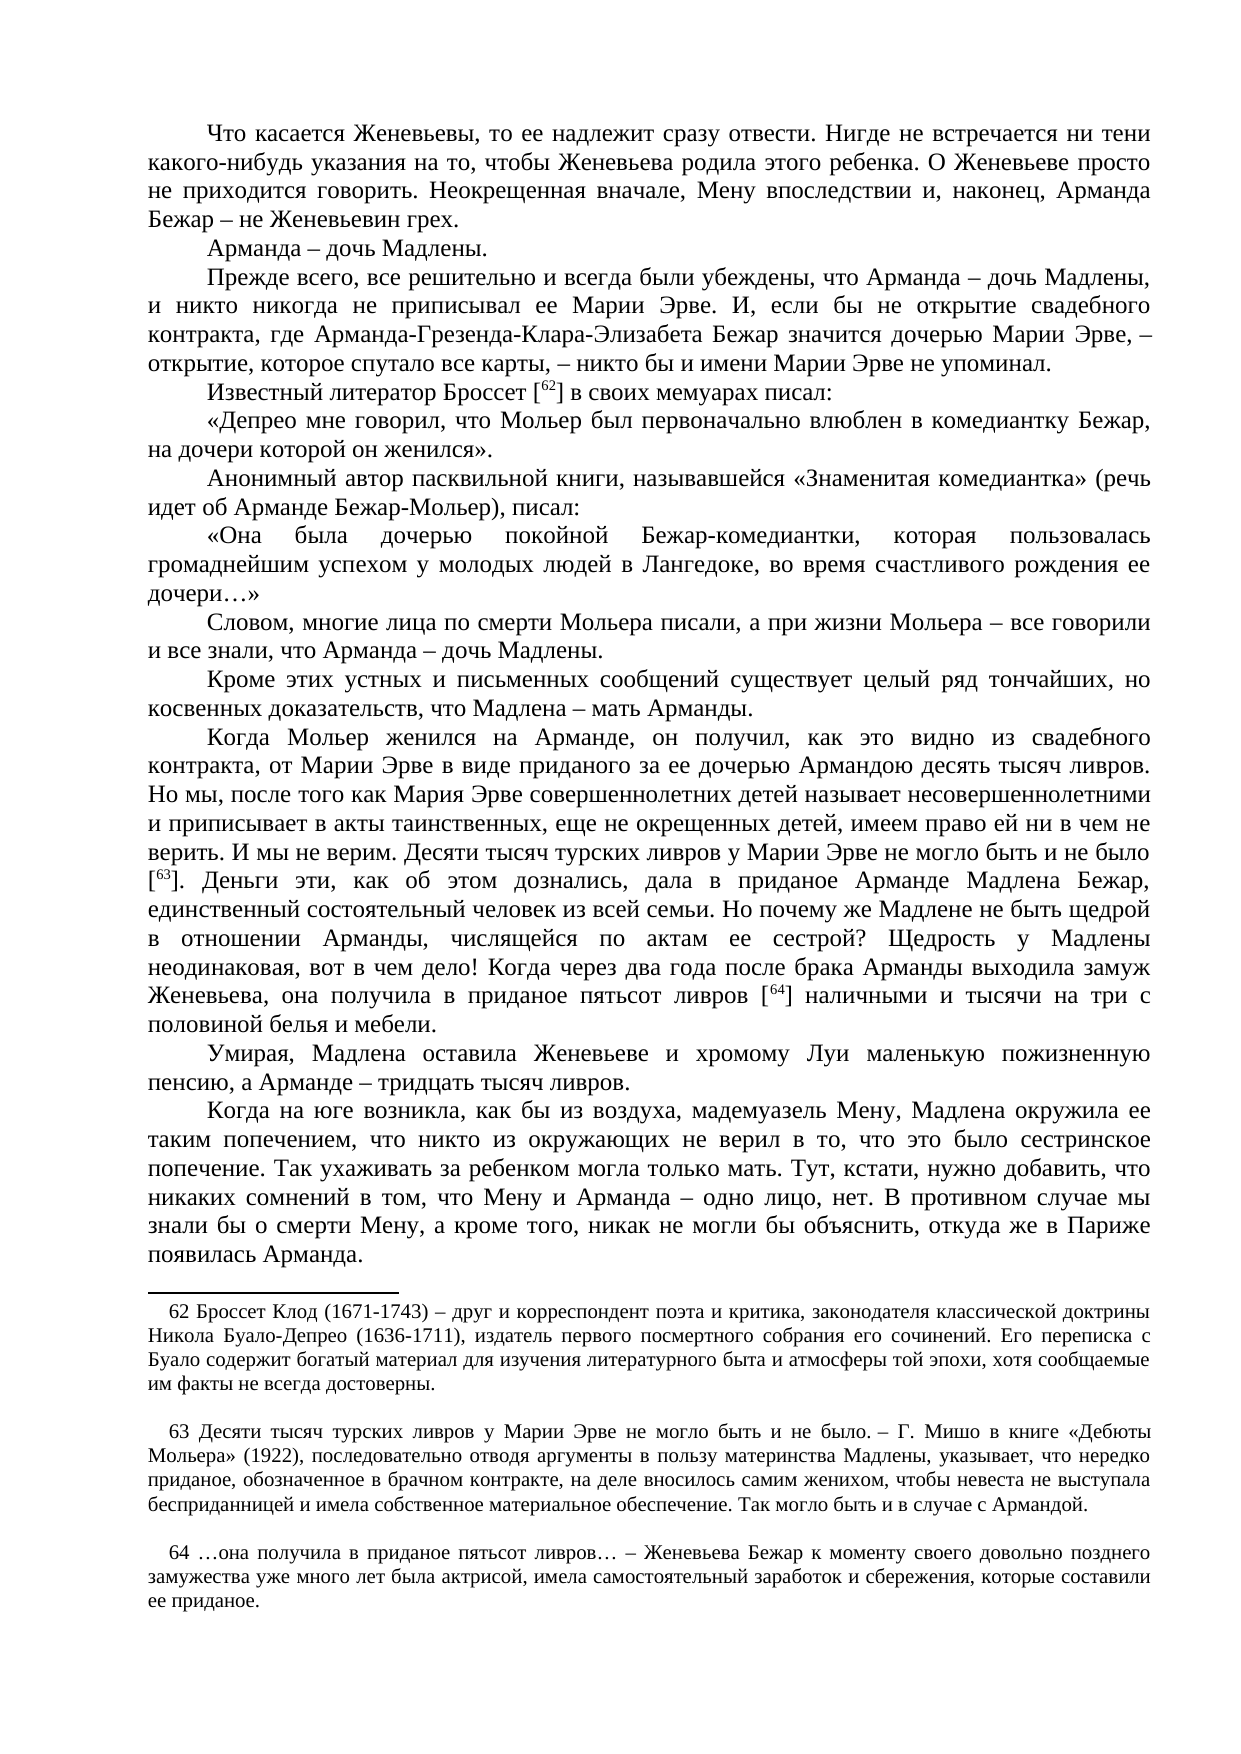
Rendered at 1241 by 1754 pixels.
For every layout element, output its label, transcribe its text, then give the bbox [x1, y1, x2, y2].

text Известный литератор Броссет [] в своих мемуарах писал: [148, 377, 1152, 406]
text Когда на юге возникла, как бы из воздуха, мадемуазель Мену, Мадлена окружила ее таким попечением, что никто из окружающих не верил в то, что это было сестринское попечение. Так ухаживать за ребенком могла только мать. Тут, кстати, нужно добавить, что никаких сомнений в том, что Мену и Арманда – одно лицо, нет. В противном случае мы знали бы о смерти Мену, а кроме того, никак не могли бы объяснить, откуда же в Париже появилась Арманда. [148, 1096, 1152, 1268]
text Прежде всего, все решительно и всегда были убеждены, что Арманда – дочь Мадлены, и никто никогда не приписывал ее Марии Эрве. И, если бы не открытие свадебного контракта, где Арманда-Грезенда-Клара-Элизабета Бежар значится дочерью Марии Эрве, – открытие, которое спутало все карты, – никто бы и имени Марии Эрве не упоминал. [148, 262, 1152, 377]
text Что касается Женевьевы, то ее надлежит сразу отвести. Нигде не встречается ни тени какого-нибудь указания на то, чтобы Женевьева родила этого ребенка. О Женевьеве просто не приходится говорить. Неокрещенная вначале, Мену впоследствии и, наконец, Арманда Бежар – не Женевьевин грех. [148, 118, 1152, 233]
text «Депрео мне говорил, что Мольер был первоначально влюблен в комедиантку Бежар, на дочери которой он женился». [148, 406, 1152, 463]
text Словом, многие лица по смерти Мольера писали, а при жизни Мольера – все говорили и все знали, что Арманда – дочь Мадлены. [148, 607, 1152, 664]
text Кроме этих устных и письменных сообщений существует целый ряд тончайших, но косвенных доказательств, что Мадлена – мать Арманды. [148, 664, 1152, 722]
text Умирая, Мадлена оставила Женевьеве и хромому Луи маленькую пожизненную пенсию, а Арманде – тридцать тысяч ливров. [148, 1038, 1152, 1096]
text Когда Мольер женился на Арманде, он получил, как это видно из свадебного контракта, от Марии Эрве в виде приданого за ее дочерью Армандою десять тысяч ливров. Но мы, после того как Мария Эрве совершеннолетних детей называет несовершеннолетними и приписывает в акты таинственных, еще не окрещенных детей, имеем право ей ни в чем не верить. И мы не верим. Десяти тысяч турских ливров у Марии Эрве не могло быть и не было []. Деньги эти, как об этом дознались, дала в приданое Арманде Мадлена Бежар, единственный состоятельный человек из всей семьи. Но почему же Мадлене не быть щедрой в отношении Арманды, числящейся по актам ее сестрой? Щедрость у Мадлены неодинаковая, вот в чем дело! Когда через два года после брака Арманды выходила замуж Женевьева, она получила в приданое пятьсот ливров [] наличными и тысячи на три с половиной белья и мебели. [148, 722, 1152, 1038]
text Анонимный автор пасквильной книги, называвшейся «Знаменитая комедиантка» (речь идет об Арманде Бежар-Мольер), писал: [148, 463, 1152, 521]
text Арманда – дочь Мадлены. [148, 233, 1152, 262]
text «Она была дочерью покойной Бежар-комедиантки, которая пользовалась громаднейшим успехом у молодых людей в Лангедоке, во время счастливого рождения ее дочери…» [148, 521, 1152, 607]
